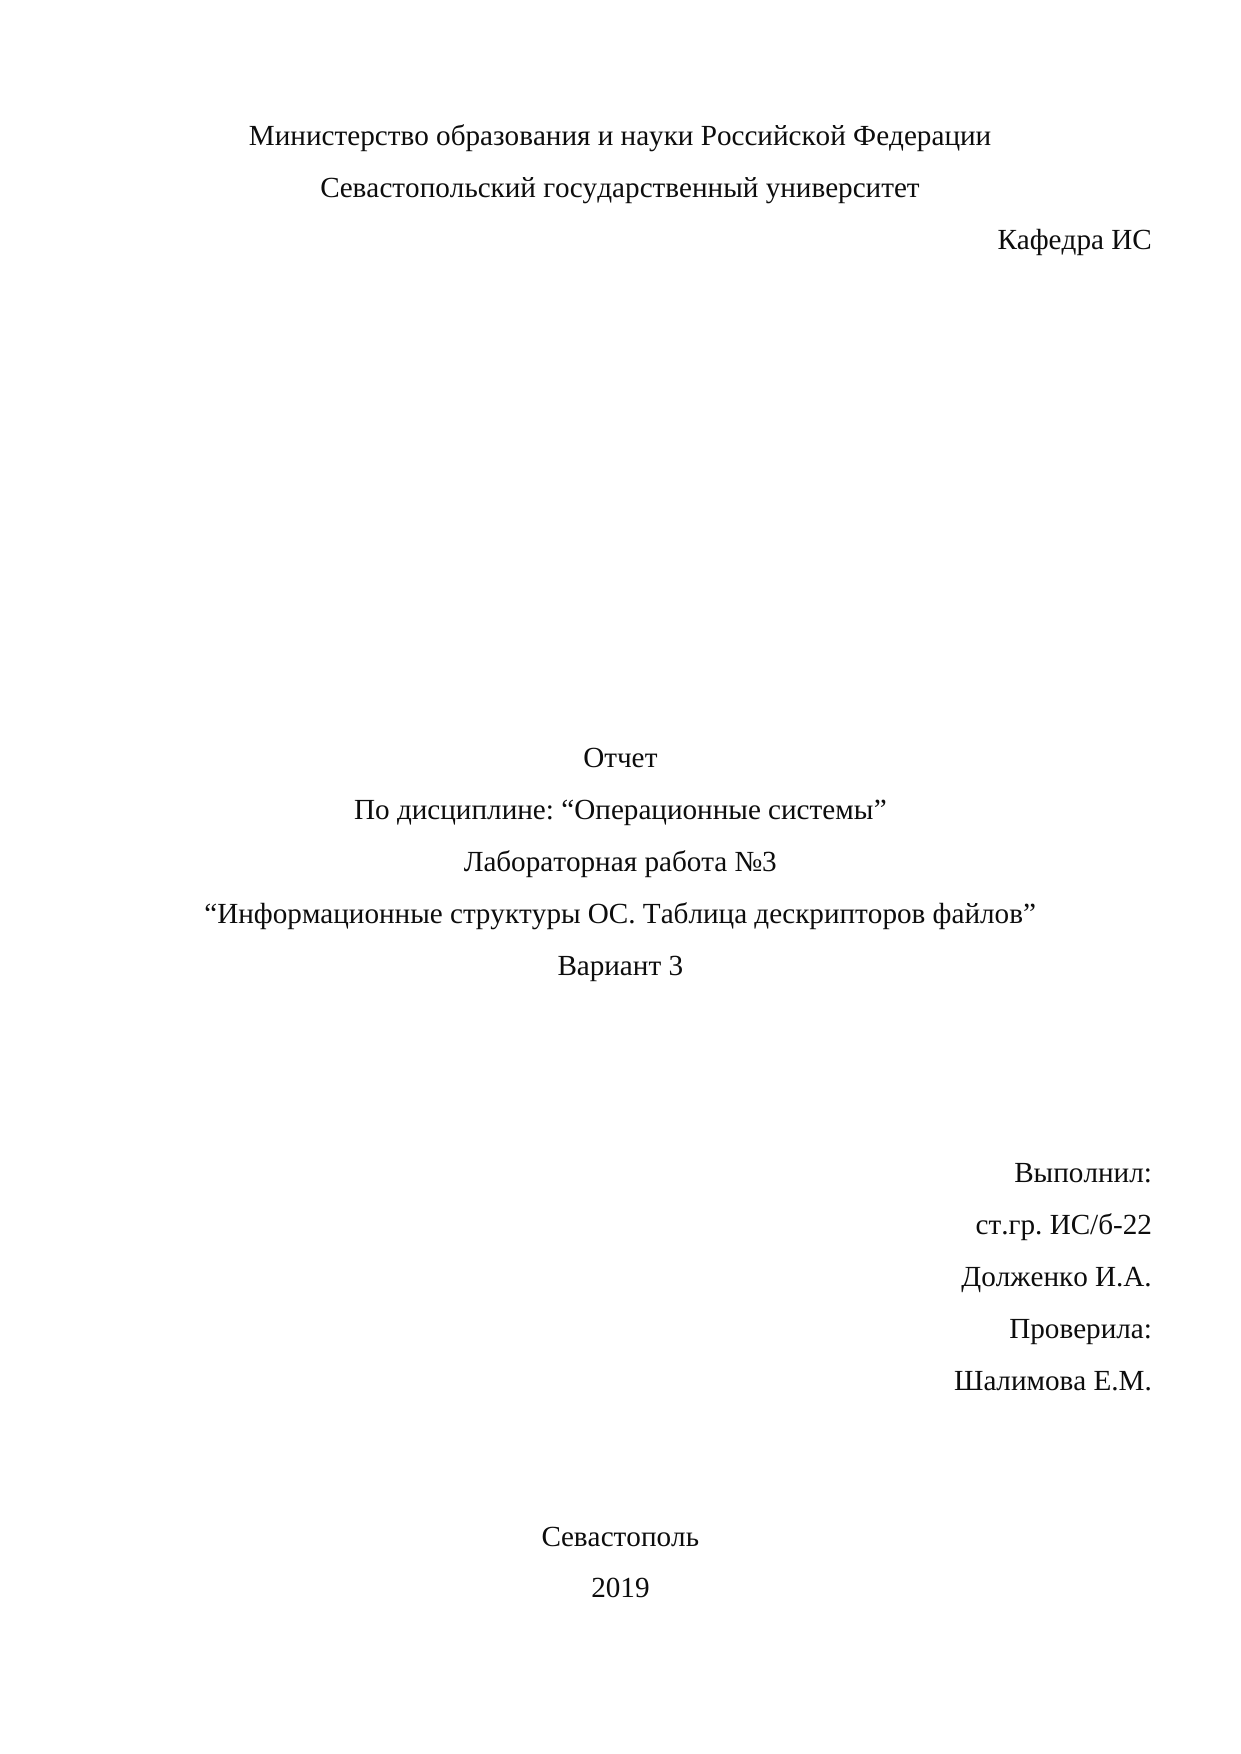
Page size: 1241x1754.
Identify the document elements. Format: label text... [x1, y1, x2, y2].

text Кафедра ИС [88, 222, 1152, 255]
text 2019 [88, 1571, 1152, 1604]
text Севастополь [88, 1519, 1152, 1552]
text Вариант 3 [88, 948, 1152, 982]
text Шалимова Е.М. [177, 1363, 1152, 1397]
text Выполнил: [88, 1156, 1152, 1189]
text Долженко И.А. [88, 1259, 1152, 1293]
text “Информационные структуры ОС. Таблица дескрипторов файлов” [88, 896, 1152, 930]
text Севастопольский государственный университет [88, 170, 1152, 203]
text По дисциплине: “Операционные системы” [88, 792, 1152, 826]
text Лабораторная работа №3 [88, 844, 1152, 878]
text Министерство образования и науки Российской Федерации [88, 118, 1152, 152]
text Проверила: [88, 1311, 1152, 1345]
text ст.гр. ИС/б-22 [88, 1207, 1152, 1241]
text Отчет [88, 741, 1152, 774]
